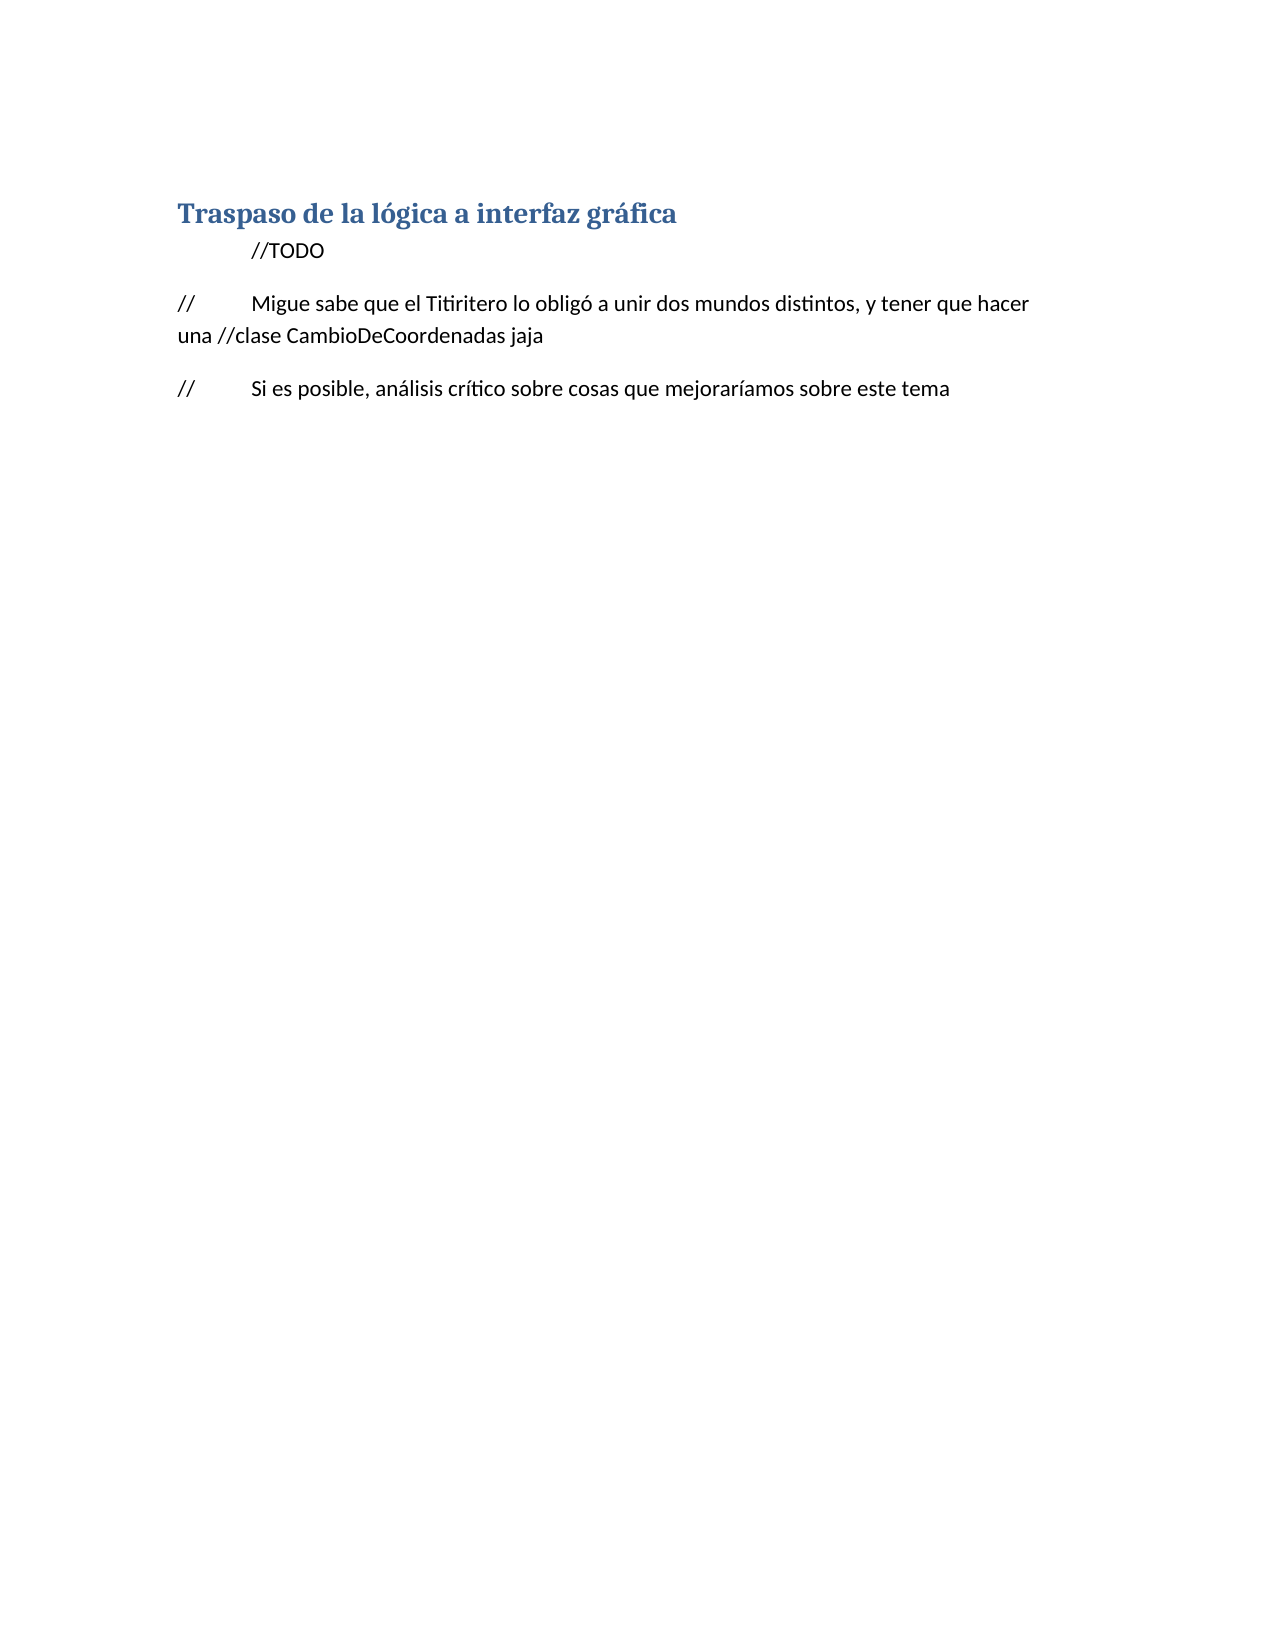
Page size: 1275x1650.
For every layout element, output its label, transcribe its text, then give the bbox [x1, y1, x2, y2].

text // Si es posible, análisis crítico sobre cosas que mejoraríamos sobre este tema [177, 374, 1098, 402]
text // Migue sabe que el Titiritero lo obligó a unir dos mundos distintos, y tener que hacer una //clase CambioDeCoordenadas jaja [177, 289, 1098, 349]
text //TODO [177, 236, 1098, 264]
subtitle Traspaso de la lógica a interfaz gráfica [177, 198, 1098, 231]
